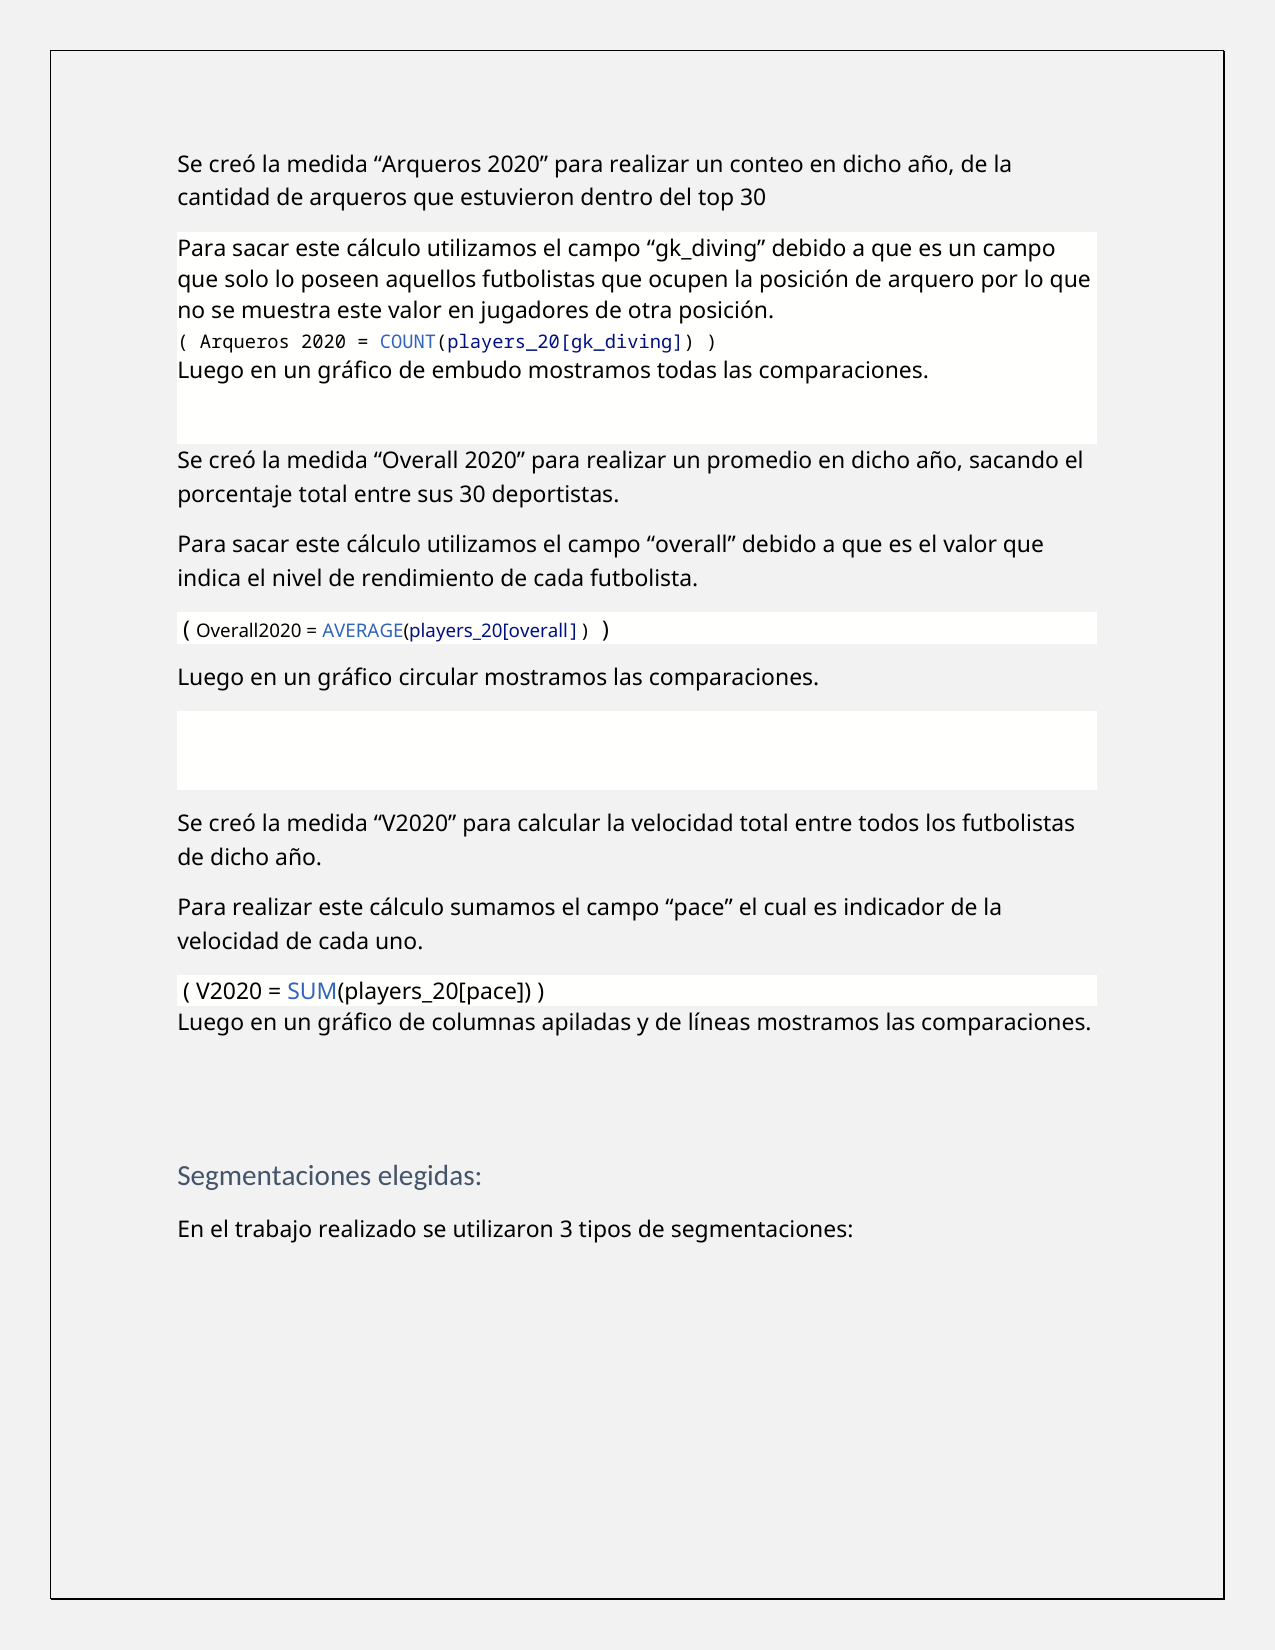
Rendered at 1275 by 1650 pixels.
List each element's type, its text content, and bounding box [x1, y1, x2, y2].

text ( Overall2020 = AVERAGE(players_20[overall]) ) [177, 612, 1097, 644]
text Para realizar este cálculo sumamos el campo “pace” el cual es indicador de la velocidad de cada uno. [177, 891, 1097, 956]
text Se creó la medida “Arqueros 2020” para realizar un conteo en dicho año, de la cantidad de arqueros que estuvieron dentro del top 30 [177, 147, 1097, 212]
text Luego en un gráfico de columnas apiladas y de líneas mostramos las comparaciones. [177, 1006, 1097, 1037]
text ( Arqueros 2020 = COUNT(players_20[gk_diving]) ) [177, 325, 1097, 353]
text Luego en un gráfico de embudo mostramos todas las comparaciones. [177, 353, 1097, 385]
text Luego en un gráfico circular mostramos las comparaciones. [177, 660, 1097, 692]
text Segmentaciones elegidas: [177, 1157, 1097, 1193]
text Se creó la medida “Overall 2020” para realizar un promedio en dicho año, sacando el porcentaje total entre sus 30 deportistas. [177, 444, 1097, 509]
text Para sacar este cálculo utilizamos el campo “overall” debido a que es el valor que indica el nivel de rendimiento de cada futbolista. [177, 528, 1097, 593]
text Para sacar este cálculo utilizamos el campo “gk_diving” debido a que es un campo que solo lo poseen aquellos futbolistas que ocupen la posición de arquero por lo que no se muestra este valor en jugadores de otra posición. [177, 232, 1097, 325]
text Se creó la medida “V2020” para calcular la velocidad total entre todos los futbolistas de dicho año. [177, 807, 1097, 872]
text ( V2020 = SUM(players_20[pace]) ) [177, 975, 1097, 1006]
text En el trabajo realizado se utilizaron 3 tipos de segmentaciones: [177, 1213, 1097, 1244]
